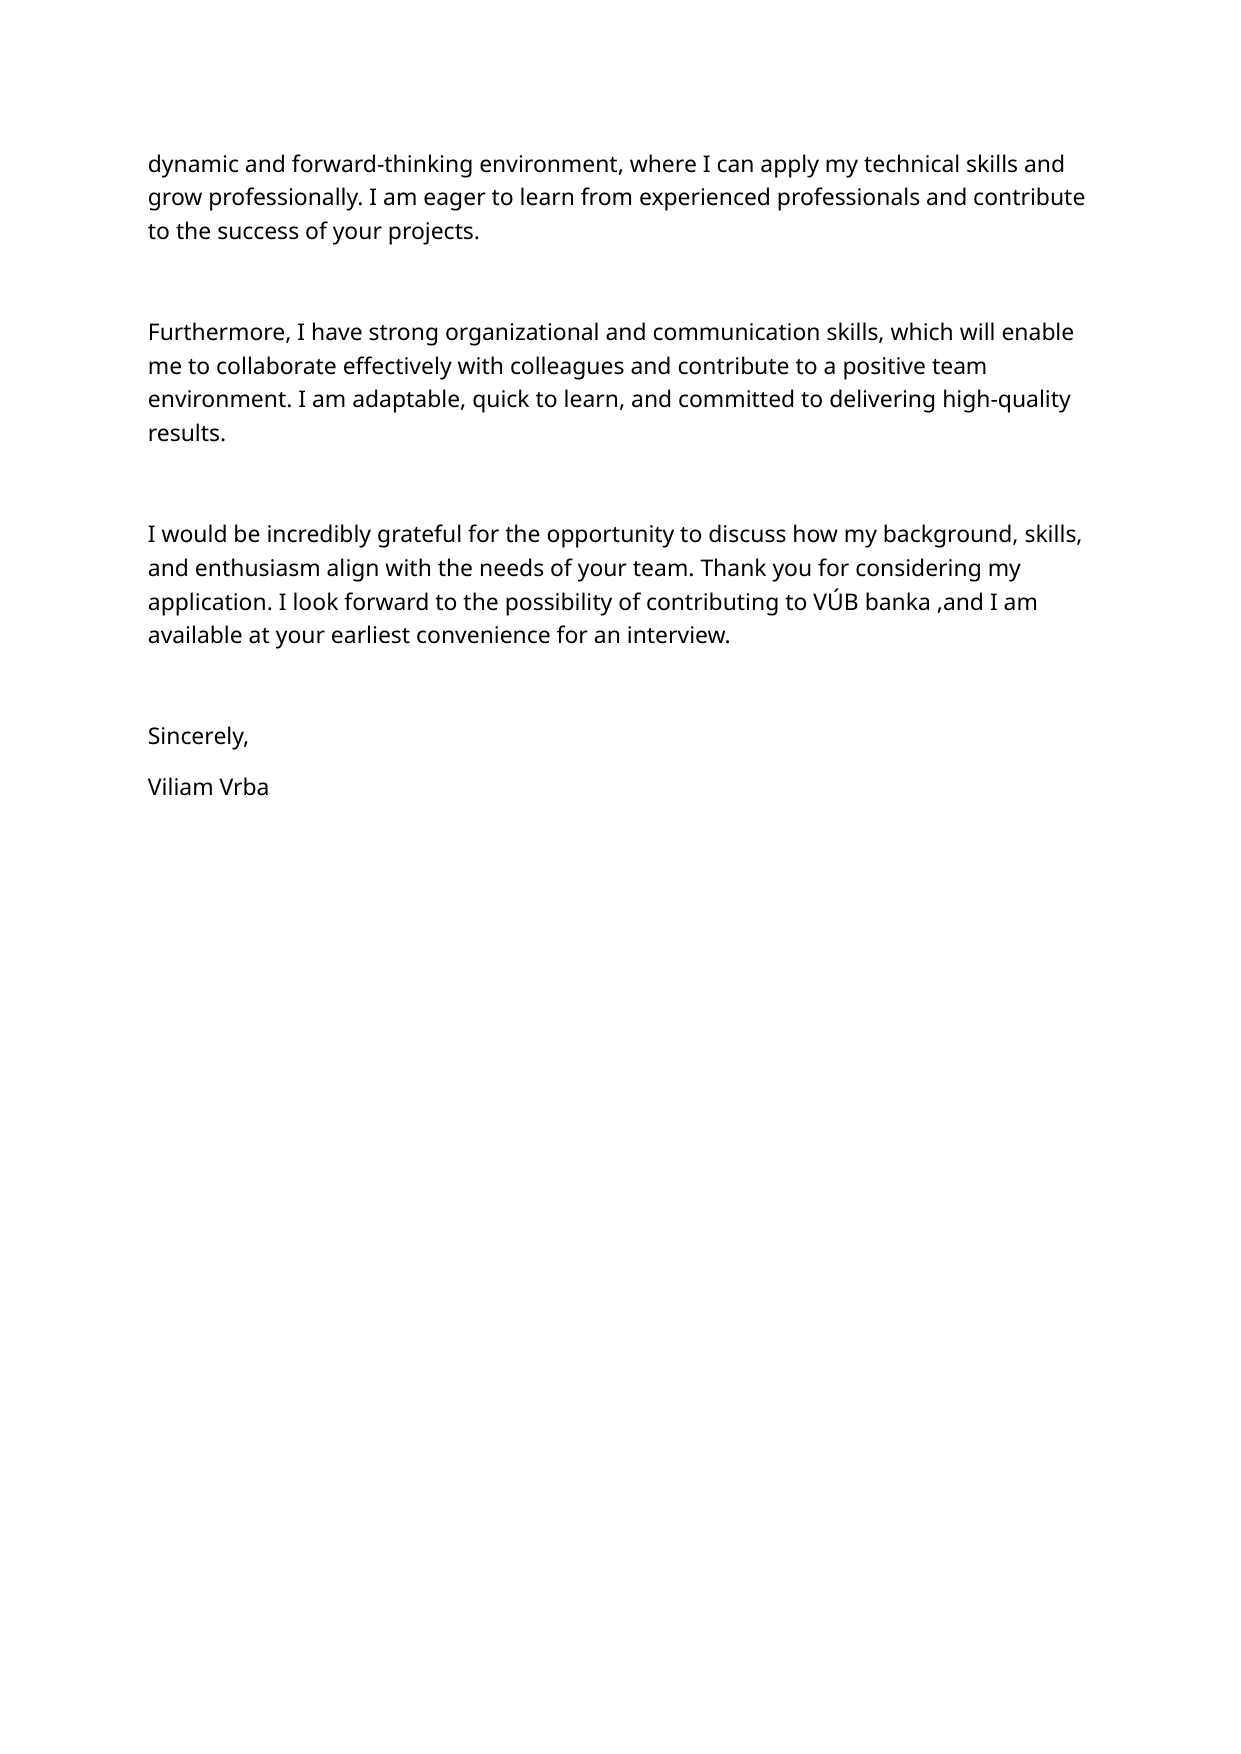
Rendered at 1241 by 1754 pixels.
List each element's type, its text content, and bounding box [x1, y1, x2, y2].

text I would be incredibly grateful for the opportunity to discuss how my background, skills, and enthusiasm align with the needs of your team. Thank you for considering my application. I look forward to the possibility of contributing to VÚB banka ,and I am available at your earliest convenience for an interview. [148, 518, 1093, 651]
text Furthermore, I have strong organizational and communication skills, which will enable me to collaborate effectively with colleagues and contribute to a positive team environment. I am adaptable, quick to learn, and committed to delivering high-quality results. [148, 316, 1093, 448]
text Sincerely, [148, 720, 1093, 751]
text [148, 148, 1093, 246]
text Viliam Vrba [148, 771, 1093, 802]
